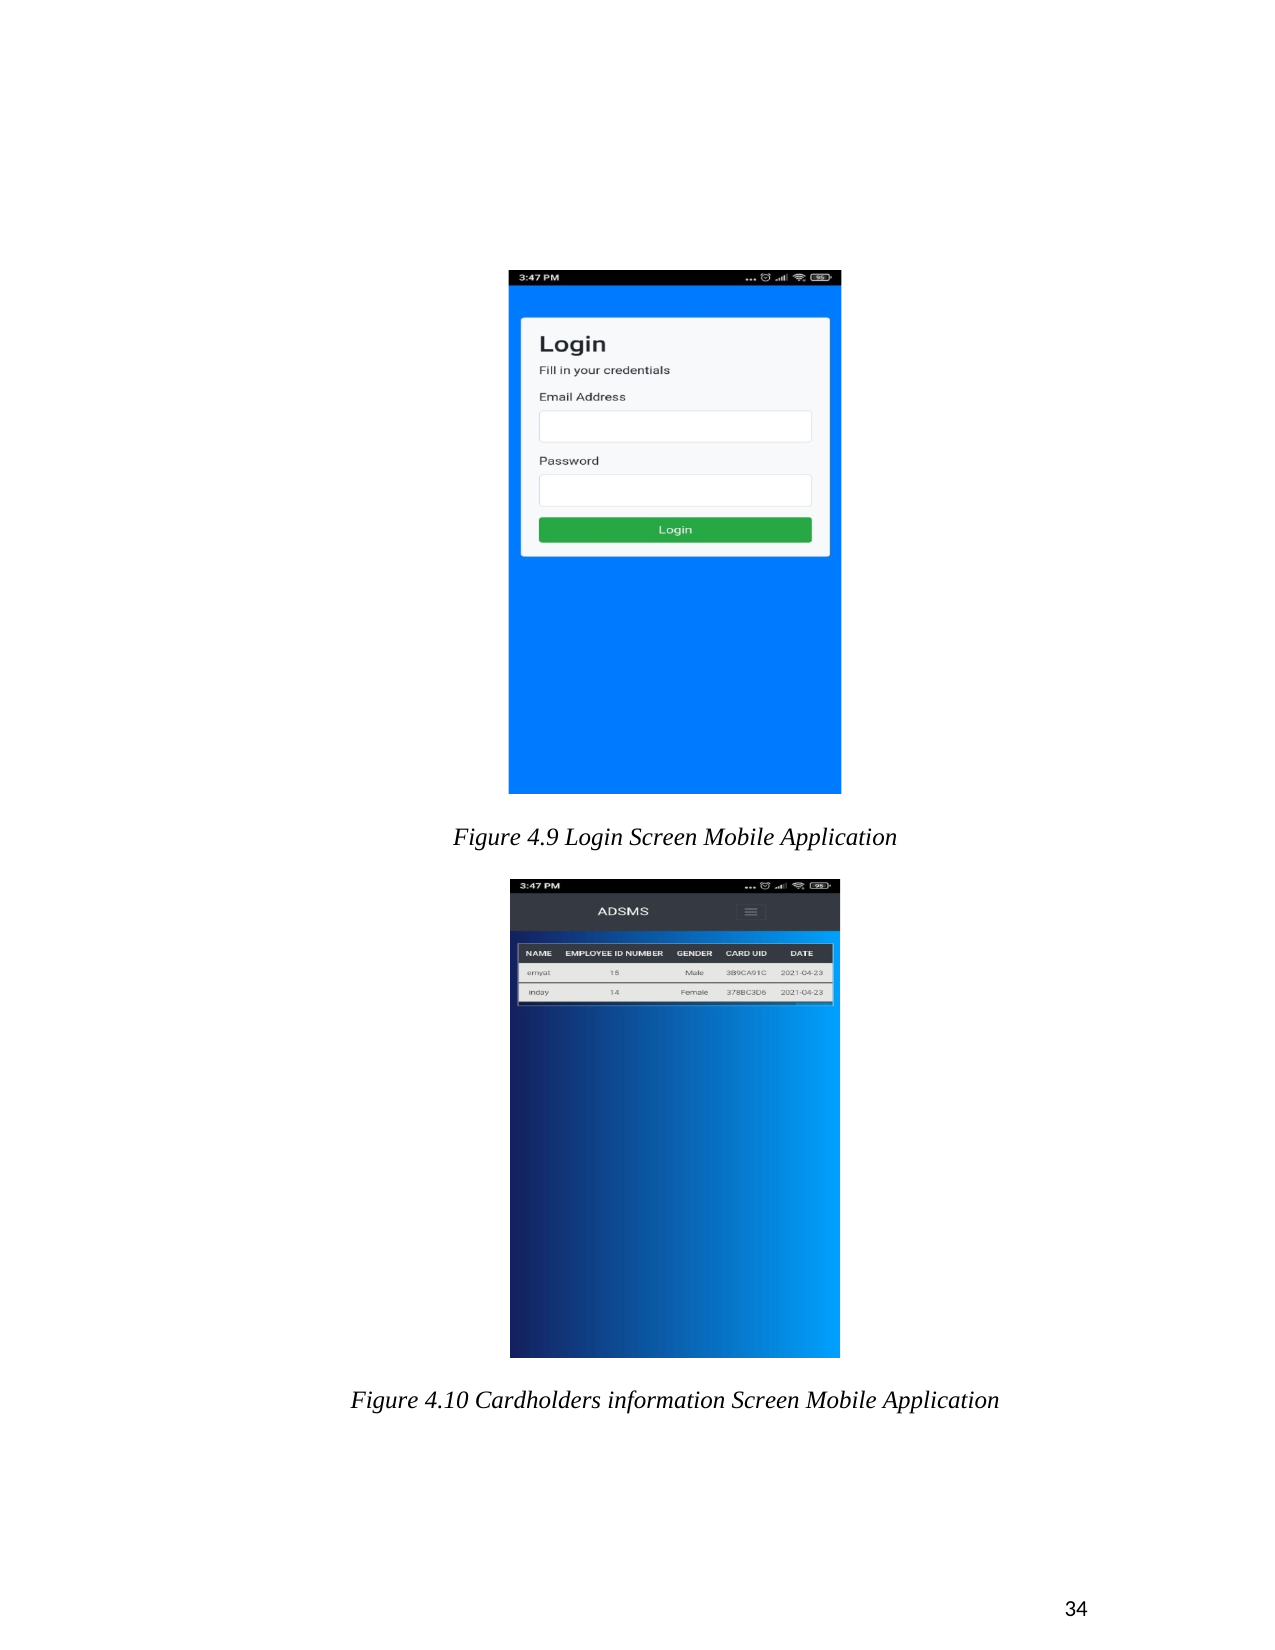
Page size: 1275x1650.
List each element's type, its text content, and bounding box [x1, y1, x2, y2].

text Figure 4.10 Cardholders information Screen Mobile Application [262, 1385, 1087, 1414]
picture [508, 270, 842, 794]
text Figure 4.9 Login Screen Mobile Application [262, 822, 1087, 850]
picture [510, 879, 841, 1358]
